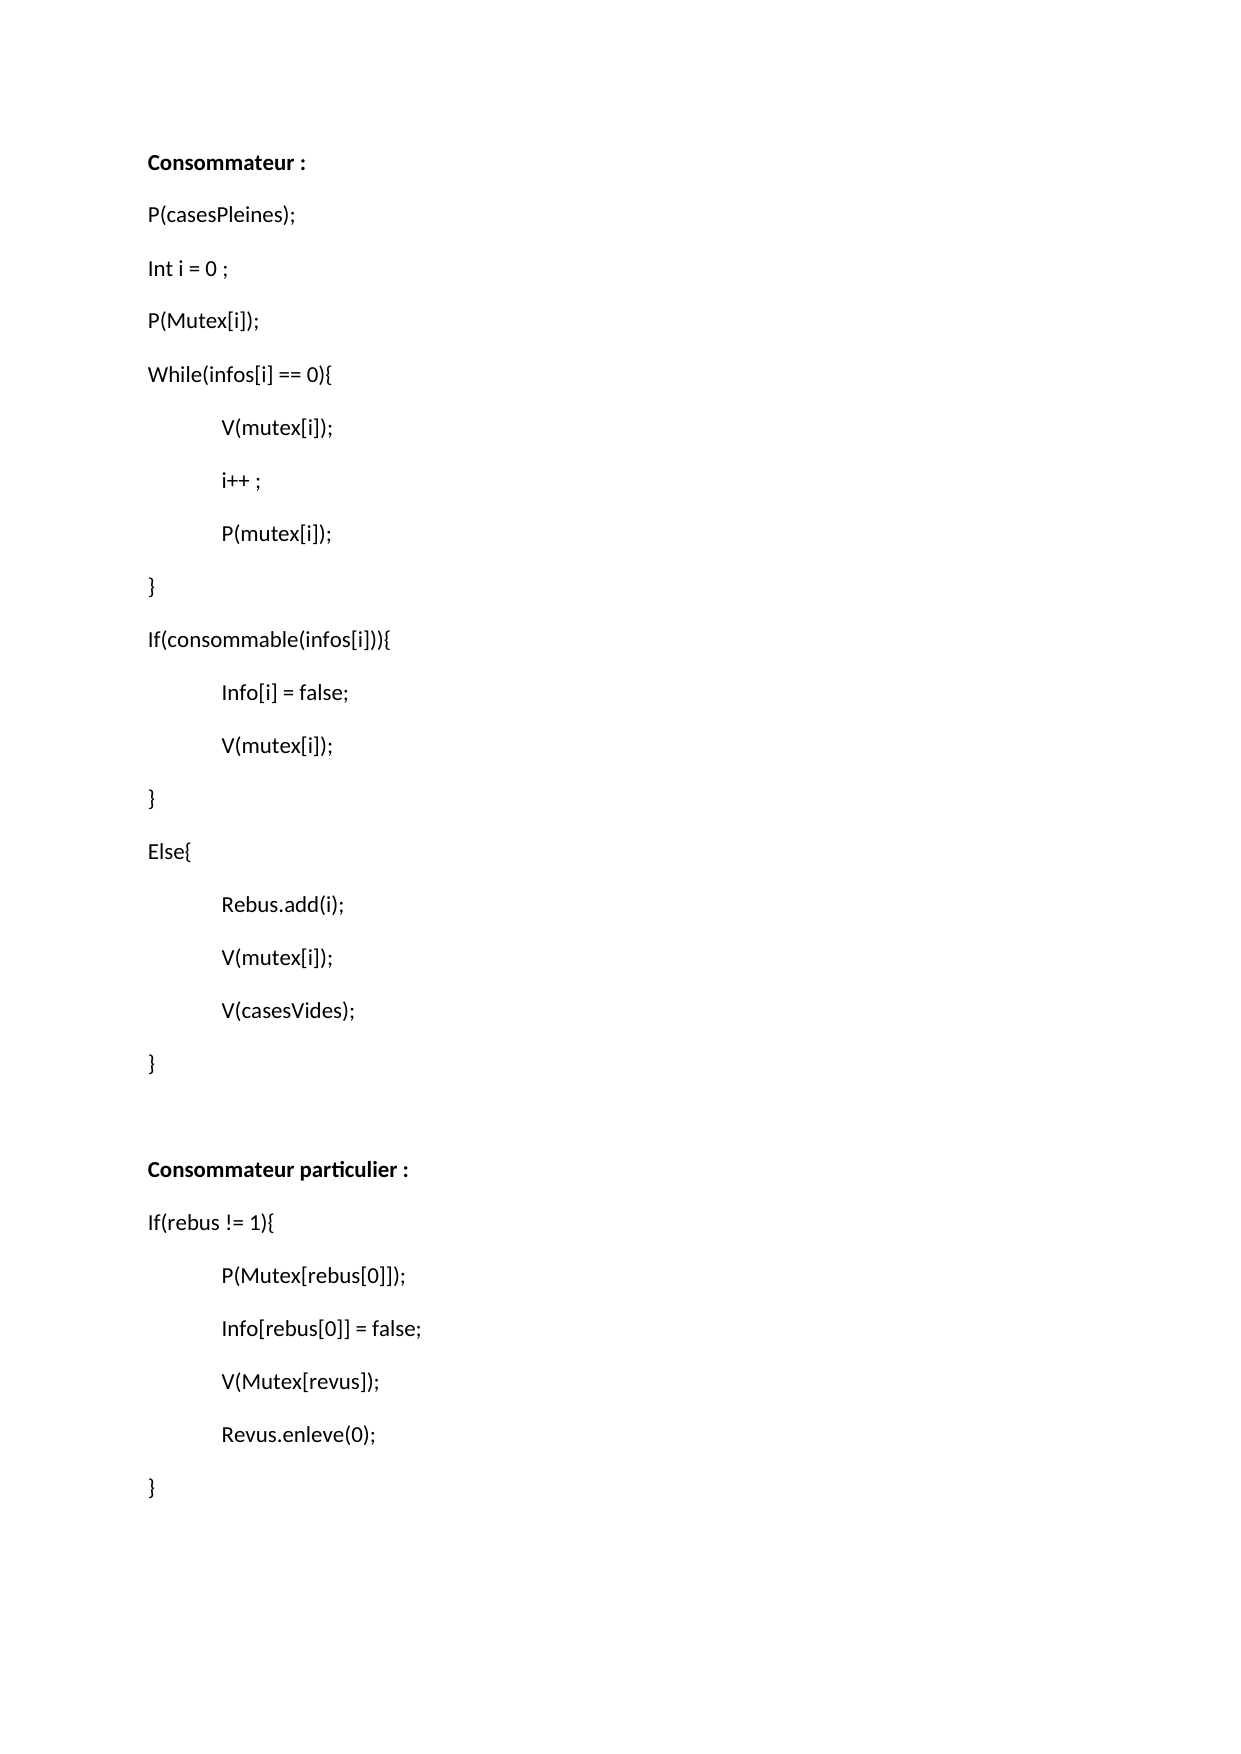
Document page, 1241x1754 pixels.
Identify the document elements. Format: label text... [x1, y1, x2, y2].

text P(mutex[i]); [148, 519, 1093, 547]
text } [148, 784, 1093, 812]
text Consommateur particulier : [148, 1155, 1093, 1183]
text i++ ; [148, 466, 1093, 494]
text Else{ [148, 837, 1093, 865]
text P(Mutex[i]); [148, 307, 1093, 335]
text } [148, 1473, 1093, 1501]
text Rebus.add(i); [148, 890, 1093, 918]
text V(mutex[i]); [148, 413, 1093, 441]
text V(mutex[i]); [148, 731, 1093, 759]
text Info[rebus[0]] = false; [148, 1314, 1093, 1342]
text P(casesPleines); [148, 201, 1093, 229]
text V(mutex[i]); [148, 943, 1093, 971]
text While(infos[i] == 0){ [148, 360, 1093, 388]
text Revus.enleve(0); [148, 1420, 1093, 1448]
text Info[i] = false; [148, 678, 1093, 706]
text P(Mutex[rebus[0]]); [148, 1261, 1093, 1289]
text } [148, 1049, 1093, 1077]
text V(casesVides); [148, 996, 1093, 1024]
text If(rebus != 1){ [148, 1208, 1093, 1236]
text Consommateur : [148, 148, 1093, 176]
text If(consommable(infos[i])){ [148, 625, 1093, 653]
text } [148, 572, 1093, 600]
text Int i = 0 ; [148, 254, 1093, 282]
text V(Mutex[revus]); [148, 1367, 1093, 1395]
